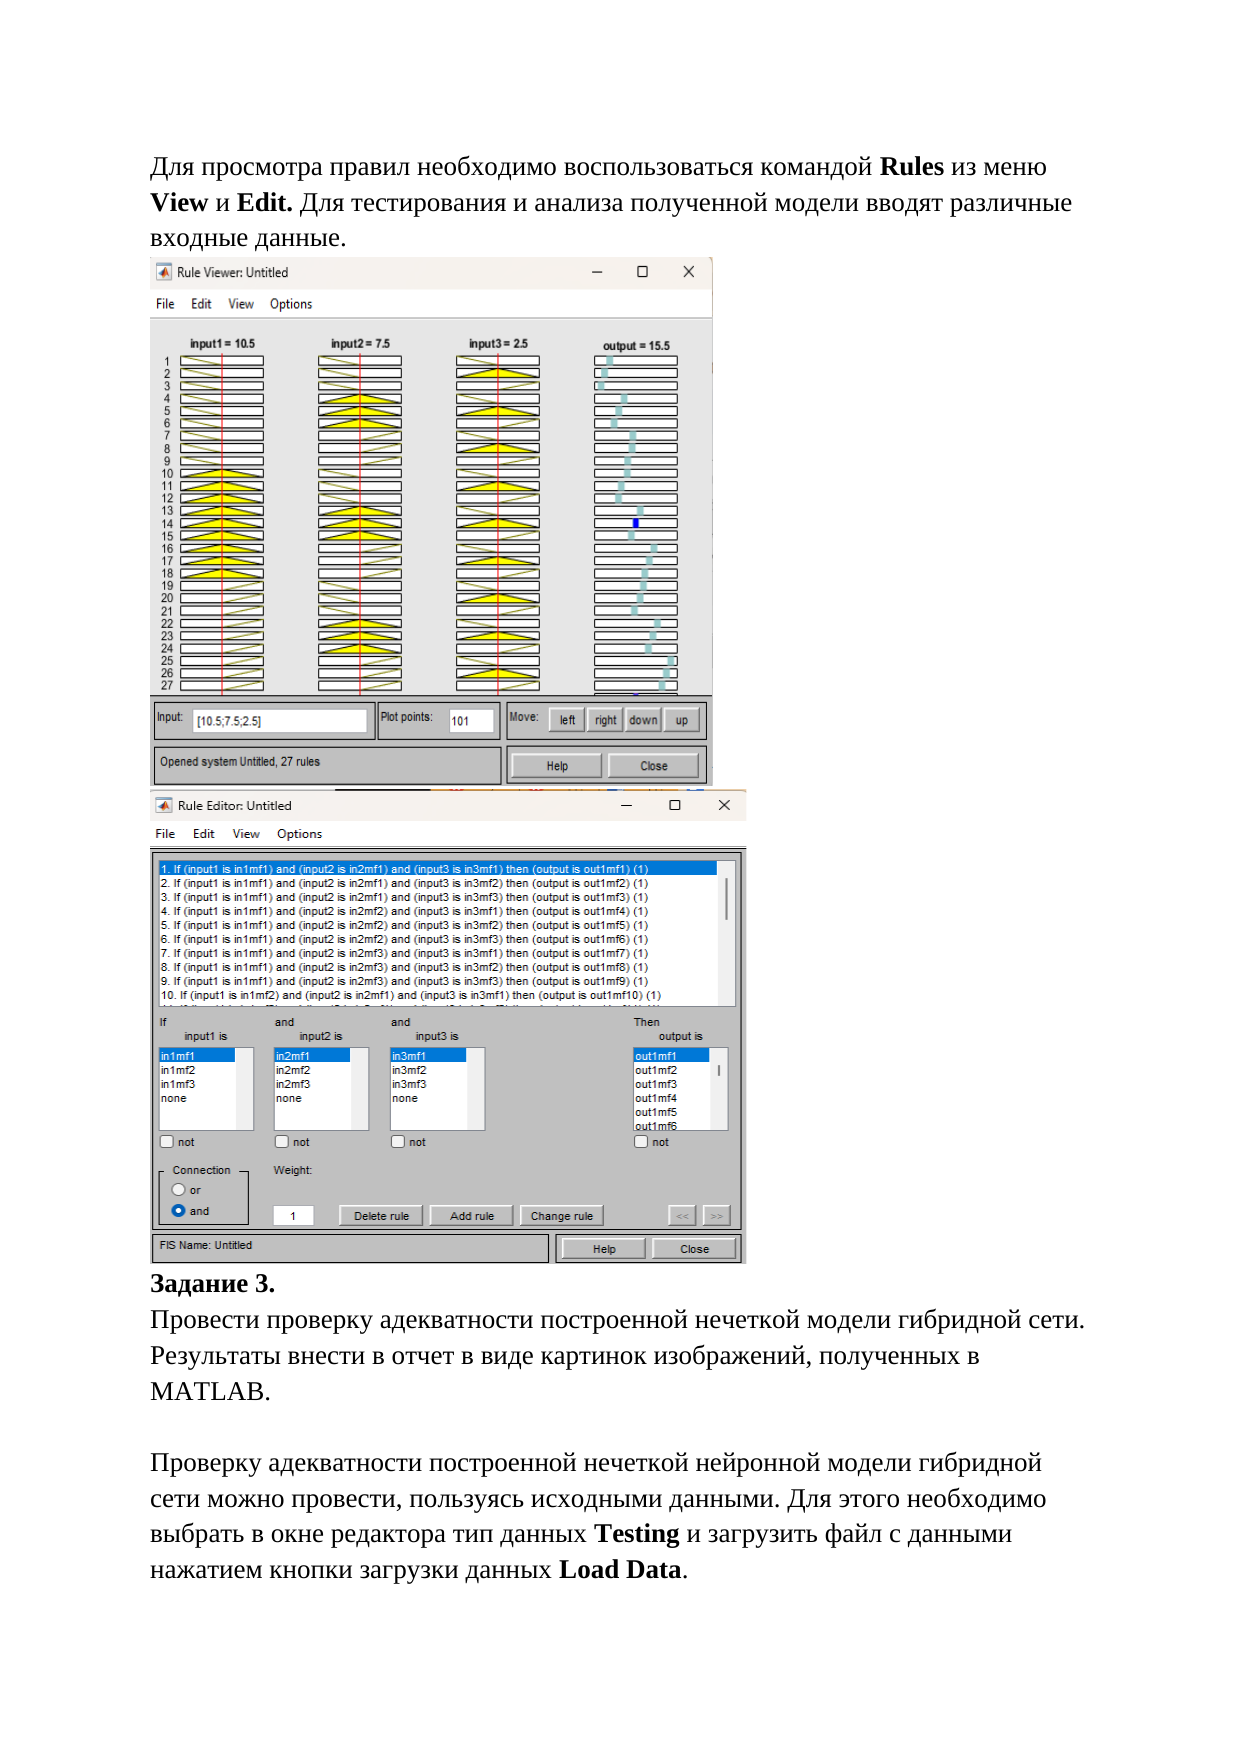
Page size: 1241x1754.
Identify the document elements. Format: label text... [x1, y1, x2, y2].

picture [150, 789, 747, 1264]
text Для просмотра правил необходимо воспользоваться командой Rules из меню View и Edit. Для тестирования и анализа полученной модели вводят различные входные данные. [150, 150, 1090, 253]
text Задание 3. [150, 1267, 1090, 1298]
text Проверку адекватности построенной нечеткой нейронной модели гибридной сети можно провести, пользуясь исходными данными. Для этого необходимо выбрать в окне редактора тип данных Testing и загрузить файл с данными нажатием кнопки загрузки данных Load Data. [150, 1446, 1090, 1584]
picture [150, 257, 713, 786]
text Провести проверку адекватности построенной нечеткой модели гибридной сети. Результаты внести в отчет в виде картинок изображений, полученных в MATLAB. [150, 1303, 1090, 1406]
